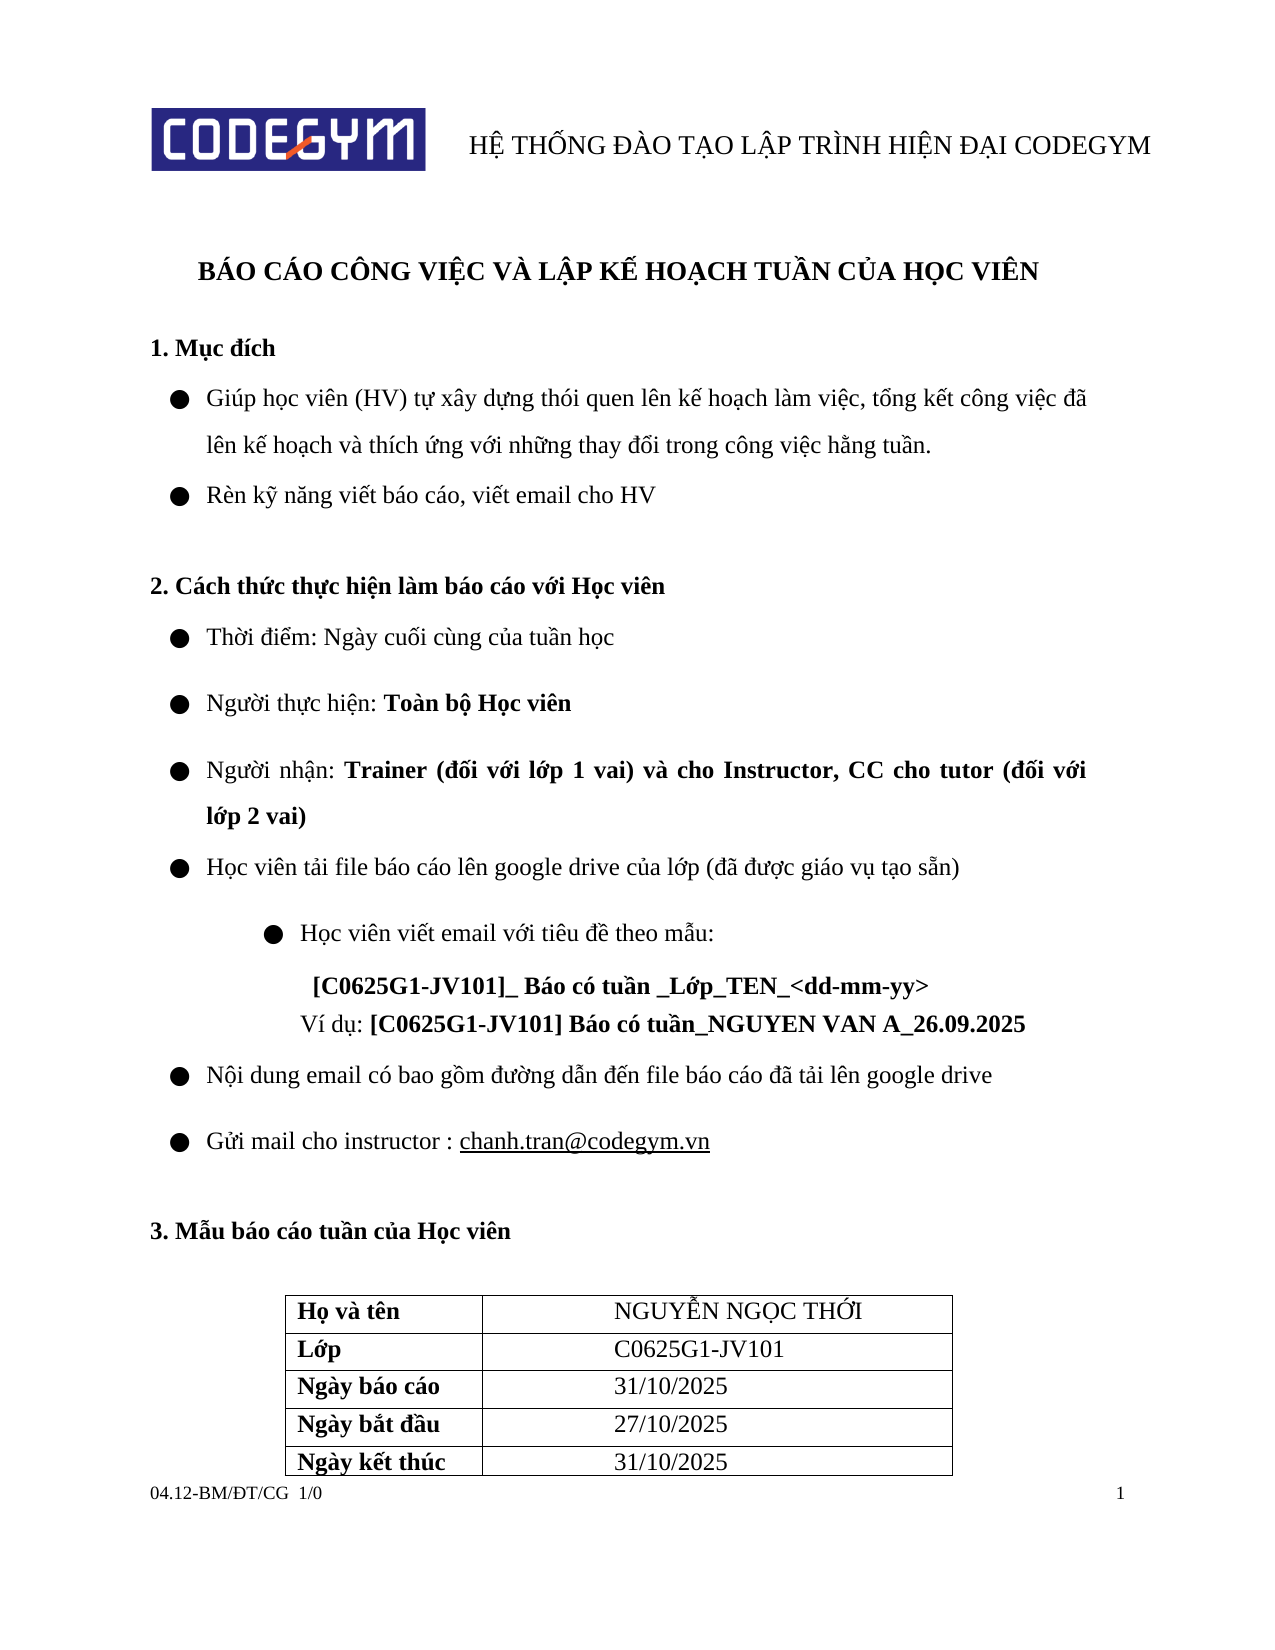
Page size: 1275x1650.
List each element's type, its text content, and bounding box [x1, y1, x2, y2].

list Rèn kỹ năng viết báo cáo, viết email cho HV [169, 467, 1087, 518]
table_header NGUYỄN NGỌC THỚI [483, 1296, 952, 1333]
subtitle 2. Cách thức thực hiện làm báo cáo với Học viên [150, 571, 1087, 599]
picture [151, 108, 426, 171]
list Giúp học viên (HV) tự xây dựng thói quen lên kế hoạch làm việc, tổng kết công việc đã lên kế hoạch và thích ứng với những thay đổi trong công việc hằng tuần. [169, 370, 1087, 458]
list Gửi mail cho instructor : chanh.tran@codegym.vn [169, 1113, 1087, 1164]
list Thời điểm: Ngày cuối cùng của tuần học [169, 608, 1087, 659]
table_header Họ và tên [286, 1296, 482, 1333]
table_cell C0625G1-JV101 [483, 1334, 952, 1370]
list Học viên viết email với tiêu đề theo mẫu: [262, 905, 1087, 956]
table_cell 31/10/2025 [483, 1447, 952, 1475]
table_cell Ngày báo cáo [286, 1371, 482, 1408]
text [C0625G1-JV101]_ Báo có tuần _Lớp_TEN_<dd-mm-yy> Ví dụ: [C0625G1-JV101] Báo có tuần_NGUYEN VAN A_26.09.2025 [300, 971, 1087, 1037]
table_cell Ngày bắt đầu [286, 1409, 482, 1446]
text 3. Mẫu báo cáo tuần của Học viên [150, 1216, 1087, 1245]
list Người thực hiện: Toàn bộ Học viên [169, 675, 1087, 726]
table_cell 31/10/2025 [483, 1371, 952, 1408]
table_cell Ngày kết thúc [286, 1447, 482, 1475]
table_cell 27/10/2025 [483, 1409, 952, 1446]
text BÁO CÁO CÔNG VIỆC VÀ LẬP KẾ HOẠCH TUẦN CỦA HỌC VIÊN [150, 255, 1087, 286]
list Nội dung email có bao gồm đường dẫn đến file báo cáo đã tải lên google drive [169, 1046, 1087, 1097]
table_cell Lớp [286, 1334, 482, 1370]
subtitle 1. Mục đích [150, 333, 1087, 361]
list Người nhận: Trainer (đối với lớp 1 vai) và cho Instructor, CC cho tutor (đối với lớp 2 vai) [169, 741, 1087, 830]
list Học viên tải file báo cáo lên google drive của lớp (đã được giáo vụ tạo sẵn) [169, 838, 1087, 889]
